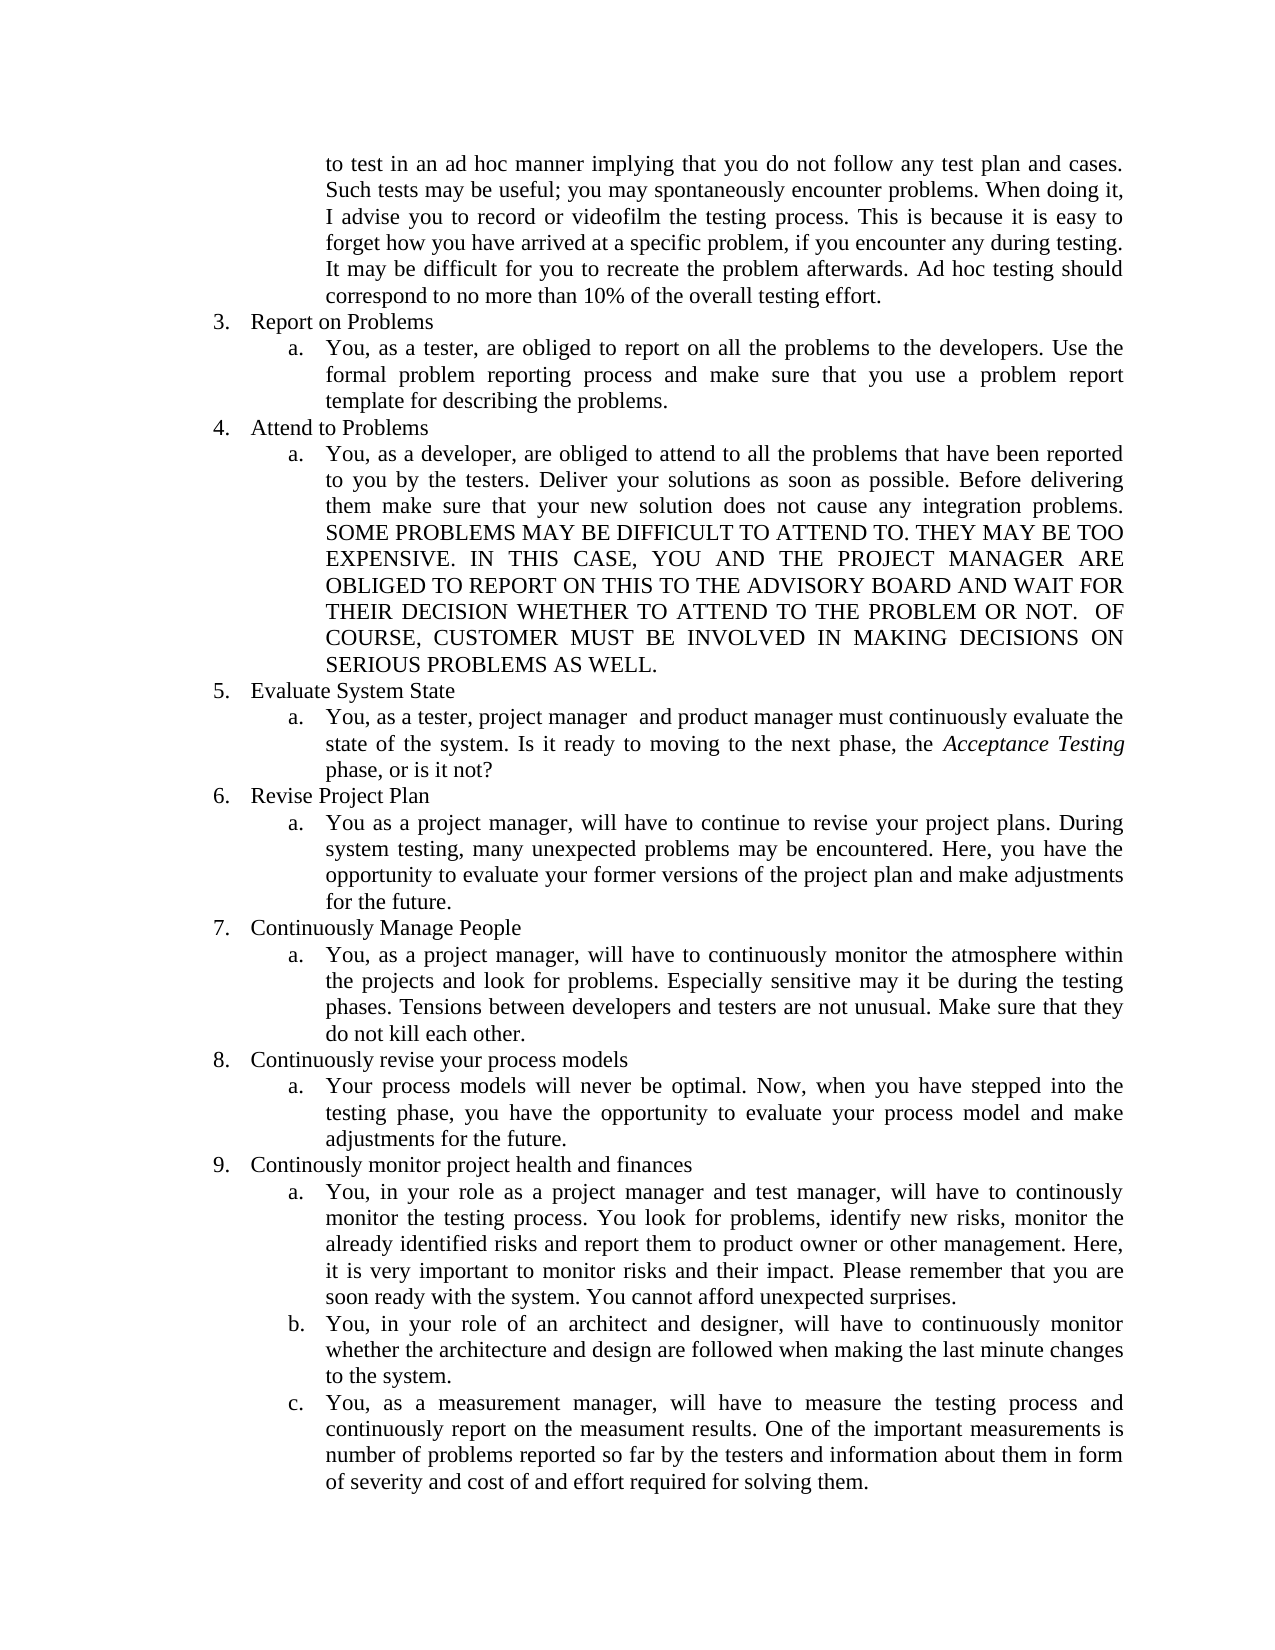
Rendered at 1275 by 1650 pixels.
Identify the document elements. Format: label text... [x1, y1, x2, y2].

list You, as a measurement manager, will have to measure the testing process and continuously report on the measument results. One of the important measurements is number of problems reported so far by the testers and information about them in form of severity and cost of and effort required for solving them. [288, 1389, 1125, 1494]
list You, in your role as a project manager and test manager, will have to continously monitor the testing process. You look for problems, identify new risks, monitor the already identified risks and report them to product owner or other management. Here, it is very important to monitor risks and their impact. Please remember that you are soon ready with the system. You cannot afford unexpected surprises. [288, 1178, 1125, 1309]
list You, as a project manager, will have to continuously monitor the atmosphere within the projects and look for problems. Especially sensitive may it be during the testing phases. Tensions between developers and testers are not unusual. Make sure that they do not kill each other. [288, 941, 1125, 1046]
list You, as a tester, are obliged to report on all the problems to the developers. Use the formal problem reporting process and make sure that you use a problem report template for describing the problems. [288, 334, 1125, 413]
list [288, 150, 1125, 308]
list Continuously Manage People [213, 914, 1125, 941]
list You as a project manager, will have to continue to revise your project plans. During system testing, many unexpected problems may be encountered. Here, you have the opportunity to evaluate your former versions of the project plan and make adjustments for the future. [288, 809, 1125, 914]
list You, in your role of an architect and designer, will have to continuously monitor whether the architecture and design are followed when making the last minute changes to the system. [288, 1309, 1125, 1389]
list You, as a tester, project manager and product manager must continuously evaluate the state of the system. Is it ready to moving to the next phase, the Acceptance Testing phase, or is it not? [288, 703, 1125, 782]
list Revise Project Plan [213, 782, 1125, 809]
list Continuously revise your process models [213, 1046, 1125, 1072]
list Attend to Problems [213, 413, 1125, 440]
list Continously monitor project health and finances [213, 1151, 1125, 1178]
list Evaluate System State [213, 677, 1125, 703]
list You, as a developer, are obliged to attend to all the problems that have been reported to you by the testers. Deliver your solutions as soon as possible. Before delivering them make sure that your new solution does not cause any integration problems. SOME PROBLEMS MAY BE DIFFICULT TO ATTEND TO. THEY MAY BE TOO EXPENSIVE. IN THIS CASE, YOU AND THE PROJECT MANAGER ARE OBLIGED TO REPORT ON THIS TO THE ADVISORY BOARD AND WAIT FOR THEIR DECISION WHETHER TO ATTEND TO THE PROBLEM OR NOT. OF COURSE, CUSTOMER MUST BE INVOLVED IN MAKING DECISIONS ON SERIOUS PROBLEMS AS WELL. [288, 440, 1125, 677]
list Report on Problems [213, 308, 1125, 334]
list Your process models will never be optimal. Now, when you have stepped into the testing phase, you have the opportunity to evaluate your process model and make adjustments for the future. [288, 1072, 1125, 1151]
